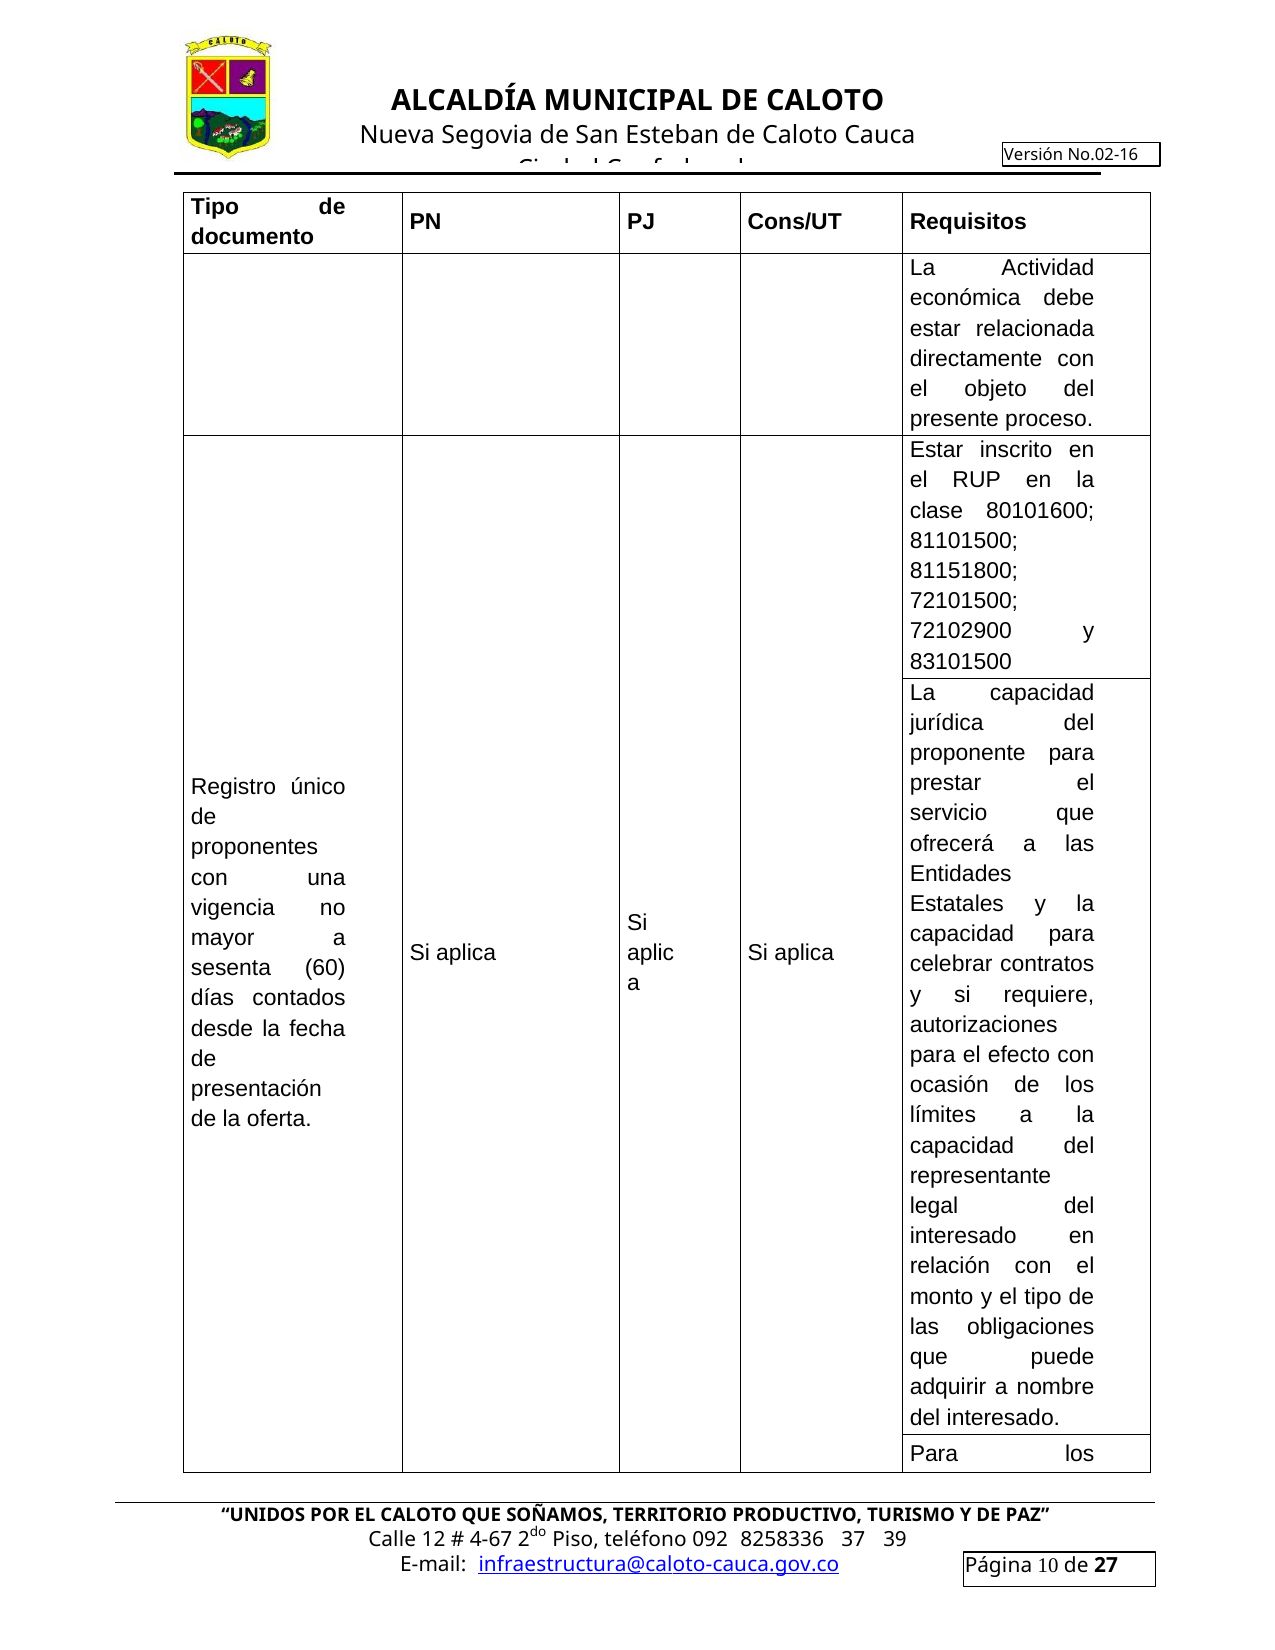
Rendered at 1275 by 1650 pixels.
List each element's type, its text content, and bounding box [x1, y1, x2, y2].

table_cell La capacidad jurídica del proponente para prestar el servicio que ofrecerá a las Entidades Estatales y la capacidad para celebrar contratos y si requiere, autorizaciones para el efecto con ocasión de los límites a la capacidad del representante legal del interesado en relación con el monto y el tipo de las obligaciones que puede adquirir a nombre del interesado. [903, 679, 1150, 1433]
table_cell Si aplica [741, 436, 902, 1472]
picture [179, 28, 278, 162]
table_header PJ [620, 193, 740, 253]
table_cell Registro único de proponentes con una vigencia no mayor a sesenta (60) días contados desde la fecha de presentación de la oferta. [184, 436, 402, 1472]
table_cell Si aplica [620, 436, 740, 1472]
table_cell La Actividad económica debe estar relacionada directamente con el objeto del presente proceso. [903, 254, 1150, 435]
table_header Tipo de documento [184, 193, 402, 253]
table_cell Si aplica [403, 436, 619, 1472]
table_header Cons/UT [741, 193, 902, 253]
table_header PN [403, 193, 619, 253]
table_cell Estar inscrito en el RUP en la clase 80101600; 81101500; 81151800; 72101500; 72102900 y 83101500 [903, 436, 1150, 677]
table_header Requisitos [903, 193, 1150, 253]
